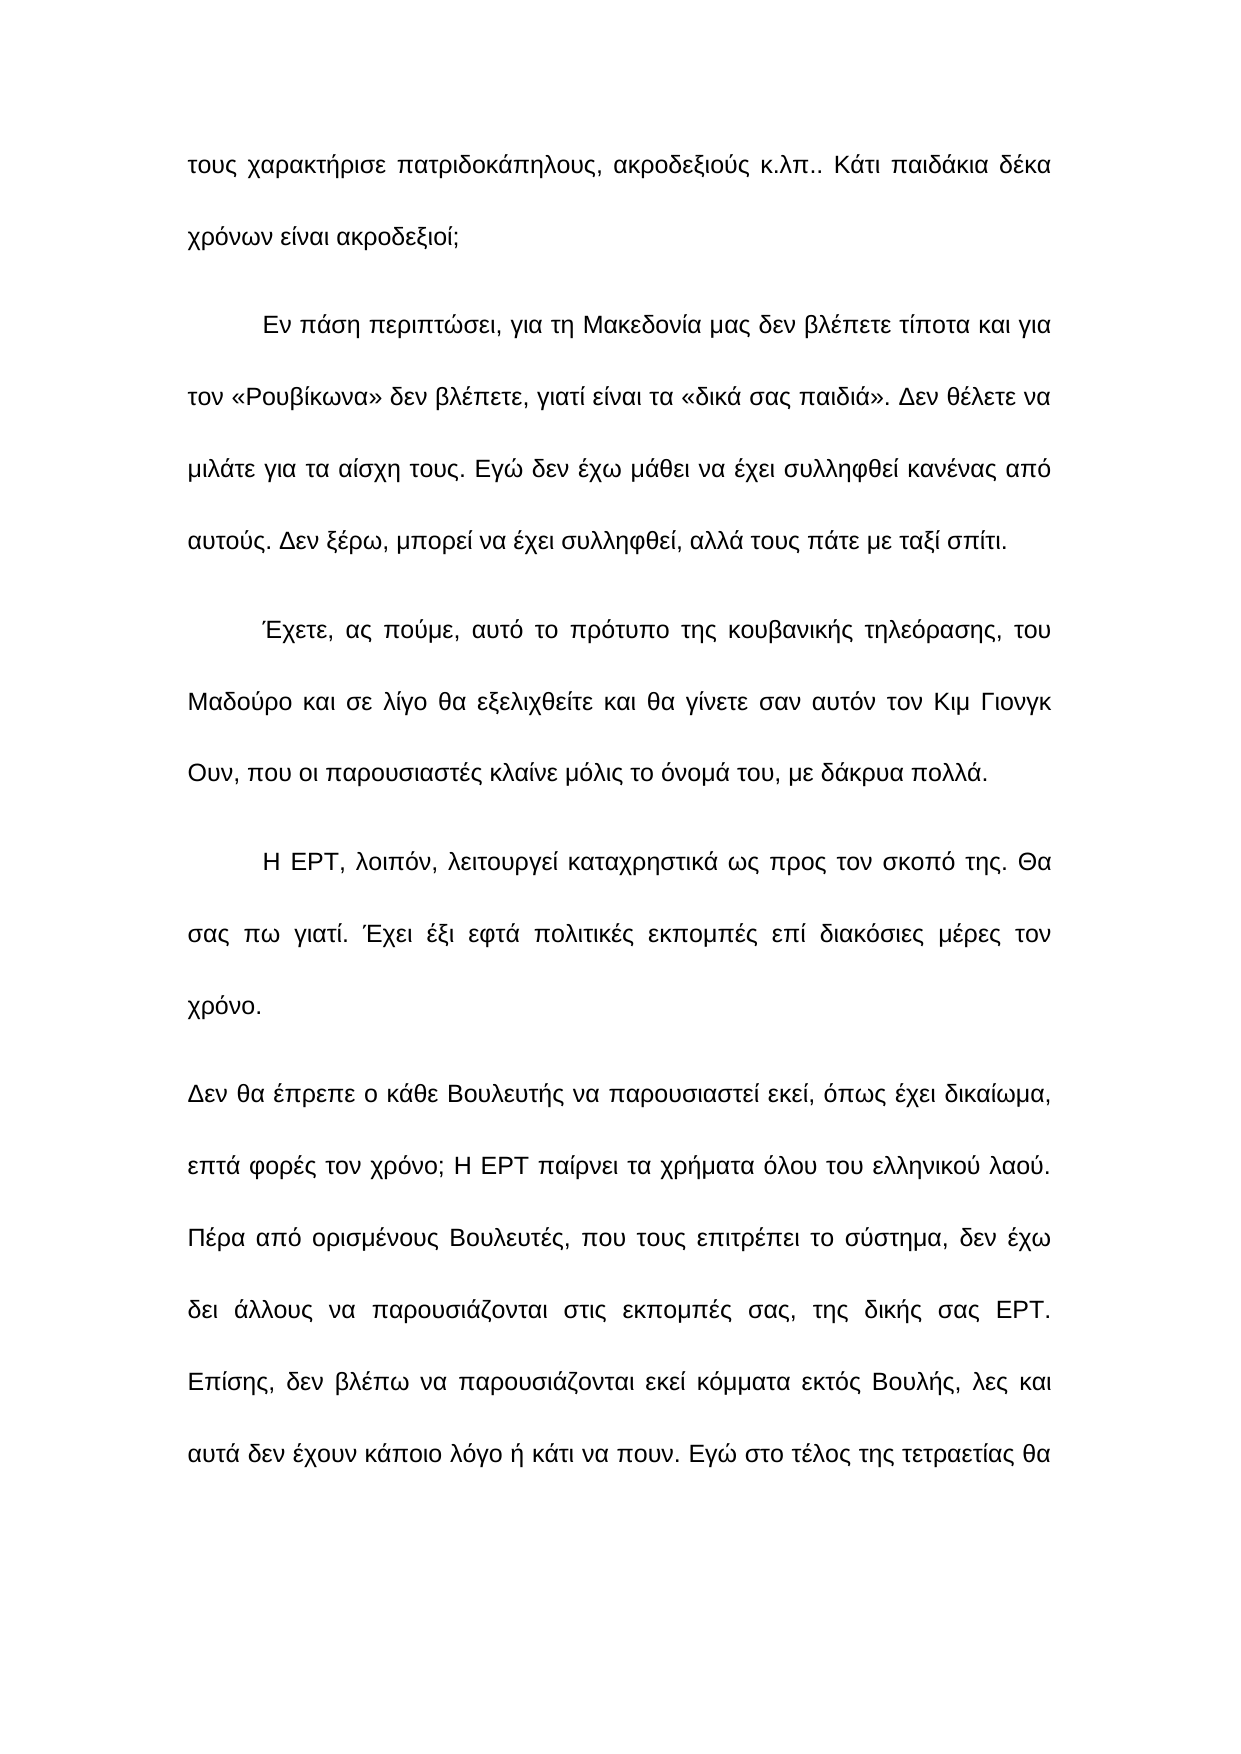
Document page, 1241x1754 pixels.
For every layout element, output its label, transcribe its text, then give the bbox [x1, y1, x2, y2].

text Εν πάση περιπτώσει, για τη Μακεδονία μας δεν βλέπετε τίποτα και για τον «Ρουβίκωνα» δεν βλέπετε, γιατί είναι τα «δικά σας παιδιά». Δεν θέλετε να μιλάτε για τα αίσχη τους. Εγώ δεν έχω μάθει να έχει συλληφθεί κανένας από αυτούς. Δεν ξέρω, μπορεί να έχει συλληφθεί, αλλά τους πάτε με ταξί σπίτι. [187, 310, 1053, 555]
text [187, 150, 1053, 251]
text Η ΕΡΤ, λοιπόν, λειτουργεί καταχρηστικά ως προς τον σκοπό της. Θα σας πω γιατί. Έχει έξι εφτά πολιτικές εκπομπές επί διακόσιες μέρες τον χρόνο. [187, 847, 1053, 1019]
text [187, 1079, 1053, 1467]
text Έχετε, ας πούμε, αυτό το πρότυπο της κουβανικής τηλεόρασης, του Μαδούρο και σε λίγο θα εξελιχθείτε και θα γίνετε σαν αυτόν τον Κιμ Γιονγκ Ουν, που οι παρουσιαστές κλαίνε μόλις το όνομά του, με δάκρυα πολλά. [187, 614, 1053, 787]
